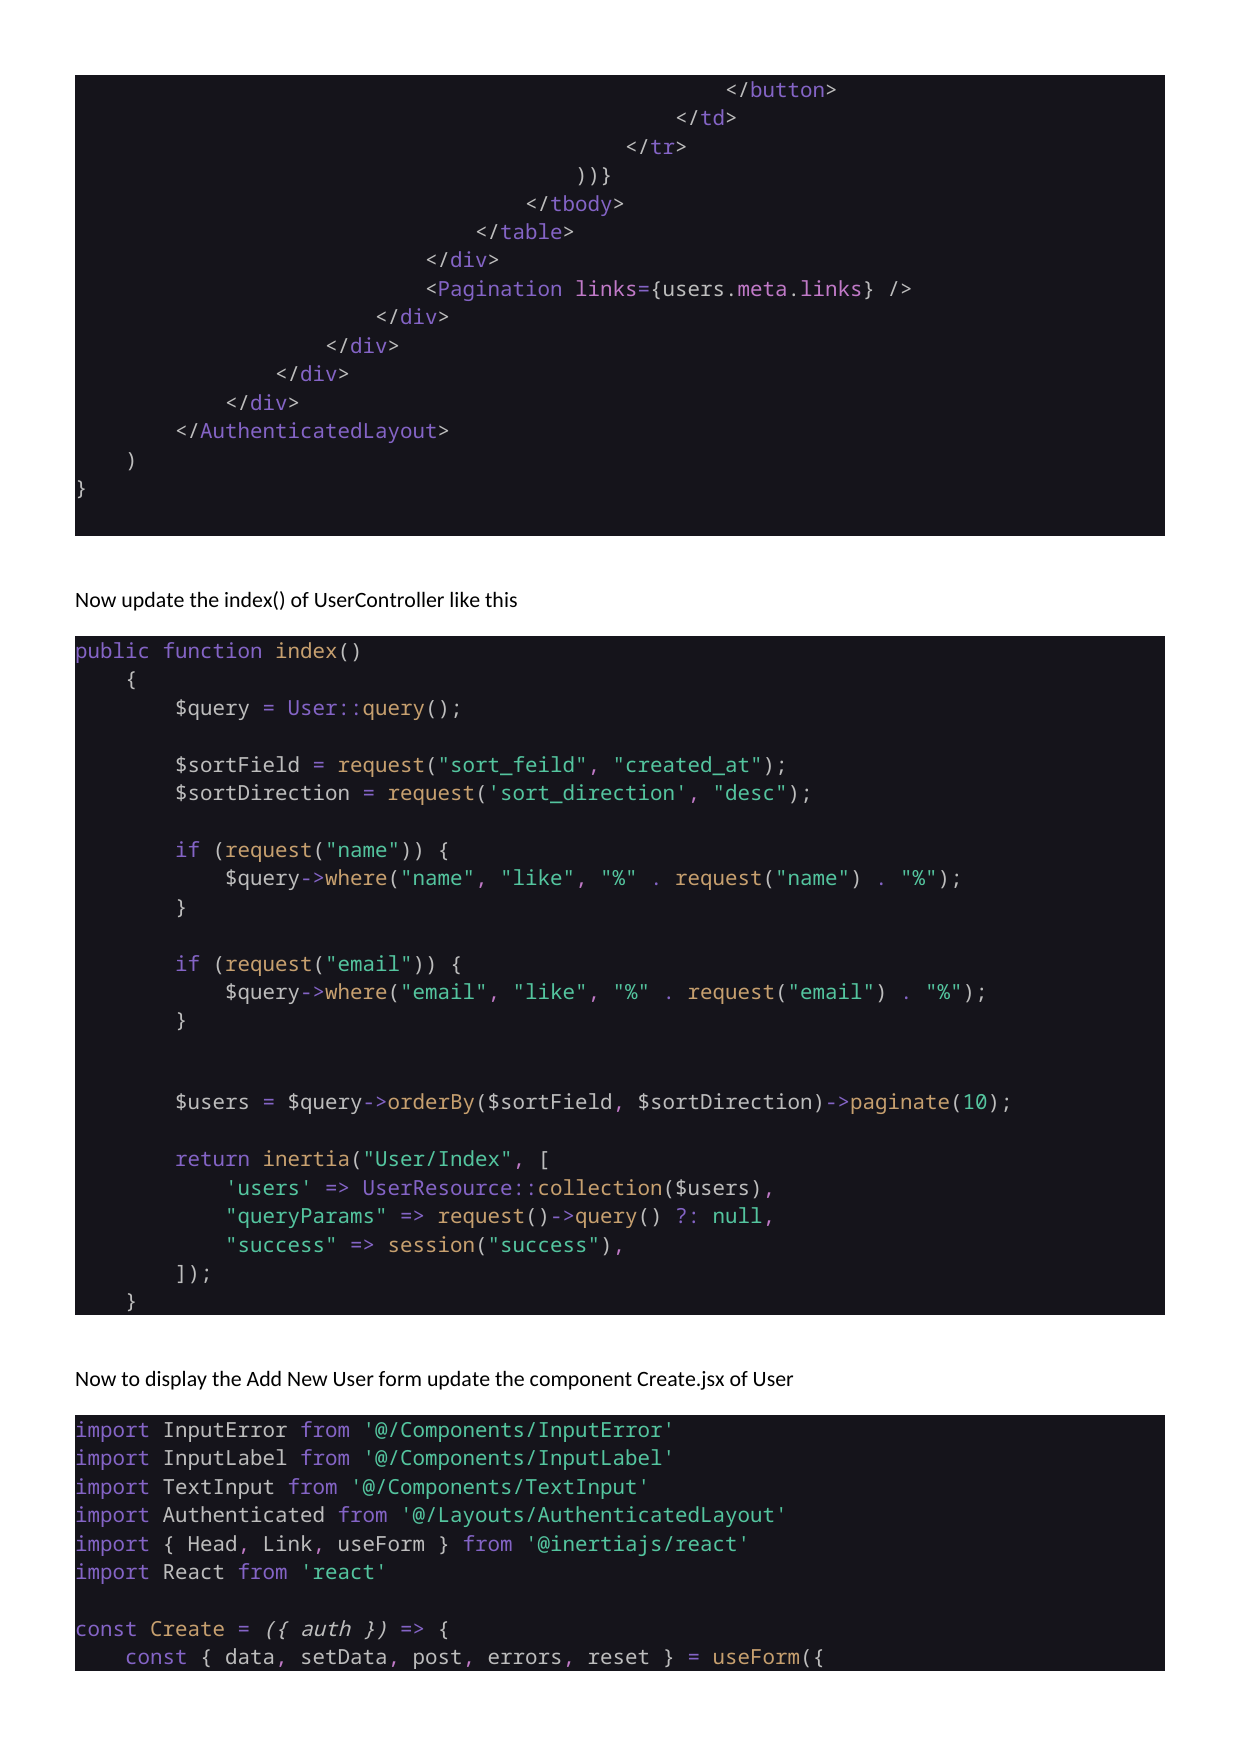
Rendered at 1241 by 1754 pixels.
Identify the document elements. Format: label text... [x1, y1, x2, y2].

text <Pagination links={users.meta.links} /> [75, 274, 1165, 302]
text $sortField = request("sort_feild", "created_at"); [75, 750, 1165, 778]
text </table> [75, 217, 1165, 246]
text $query->where("email", "like", "%" . request("email") . "%"); [75, 977, 1165, 1006]
text } [75, 1006, 1165, 1034]
text { [75, 664, 1165, 693]
text return inertia("User/Index", [ [75, 1144, 1165, 1173]
text $sortDirection = request('sort_direction', "desc"); [75, 778, 1165, 807]
text </button> [75, 75, 1165, 103]
text } [75, 892, 1165, 920]
text ) [75, 445, 1165, 473]
text ]); [75, 1258, 1165, 1287]
text } [75, 473, 1165, 502]
text public function index() [75, 636, 1165, 664]
text </div> [75, 359, 1165, 388]
text import InputError from '@/Components/InputError' [75, 1415, 1165, 1443]
text "success" => session("success"), [75, 1230, 1165, 1258]
text if (request("name")) { [75, 835, 1165, 863]
text </div> [75, 388, 1165, 416]
text </div> [75, 246, 1165, 274]
text </div> [75, 302, 1165, 331]
text if (request("email")) { [75, 949, 1165, 977]
text import InputLabel from '@/Components/InputLabel' [75, 1443, 1165, 1472]
text import { Head, Link, useForm } from '@inertiajs/react' [75, 1529, 1165, 1557]
text ))} [75, 160, 1165, 189]
text import Authenticated from '@/Layouts/AuthenticatedLayout' [75, 1500, 1165, 1529]
text 'users' => UserResource::collection($users), [75, 1173, 1165, 1201]
text } [75, 1287, 1165, 1315]
text </tr> [75, 132, 1165, 160]
text $query->where("name", "like", "%" . request("name") . "%"); [75, 863, 1165, 892]
text "queryParams" => request()->query() ?: null, [75, 1201, 1165, 1230]
text Now to display the Add New User form update the component Create.jsx of User [75, 1365, 1165, 1392]
text </AuthenticatedLayout> [75, 416, 1165, 445]
text Now update the index() of UserController like this [75, 586, 1165, 613]
text import TextInput from '@/Components/TextInput' [75, 1472, 1165, 1500]
text </div> [75, 331, 1165, 359]
text import React from 'react' [75, 1557, 1165, 1586]
text $query = User::query(); [75, 693, 1165, 721]
text $users = $query->orderBy($sortField, $sortDirection)->paginate(10); [75, 1087, 1165, 1116]
text const { data, setData, post, errors, reset } = useForm({ [75, 1642, 1165, 1671]
text const Create = ({ auth }) => { [75, 1614, 1165, 1642]
text </td> [75, 103, 1165, 132]
text </tbody> [75, 189, 1165, 217]
